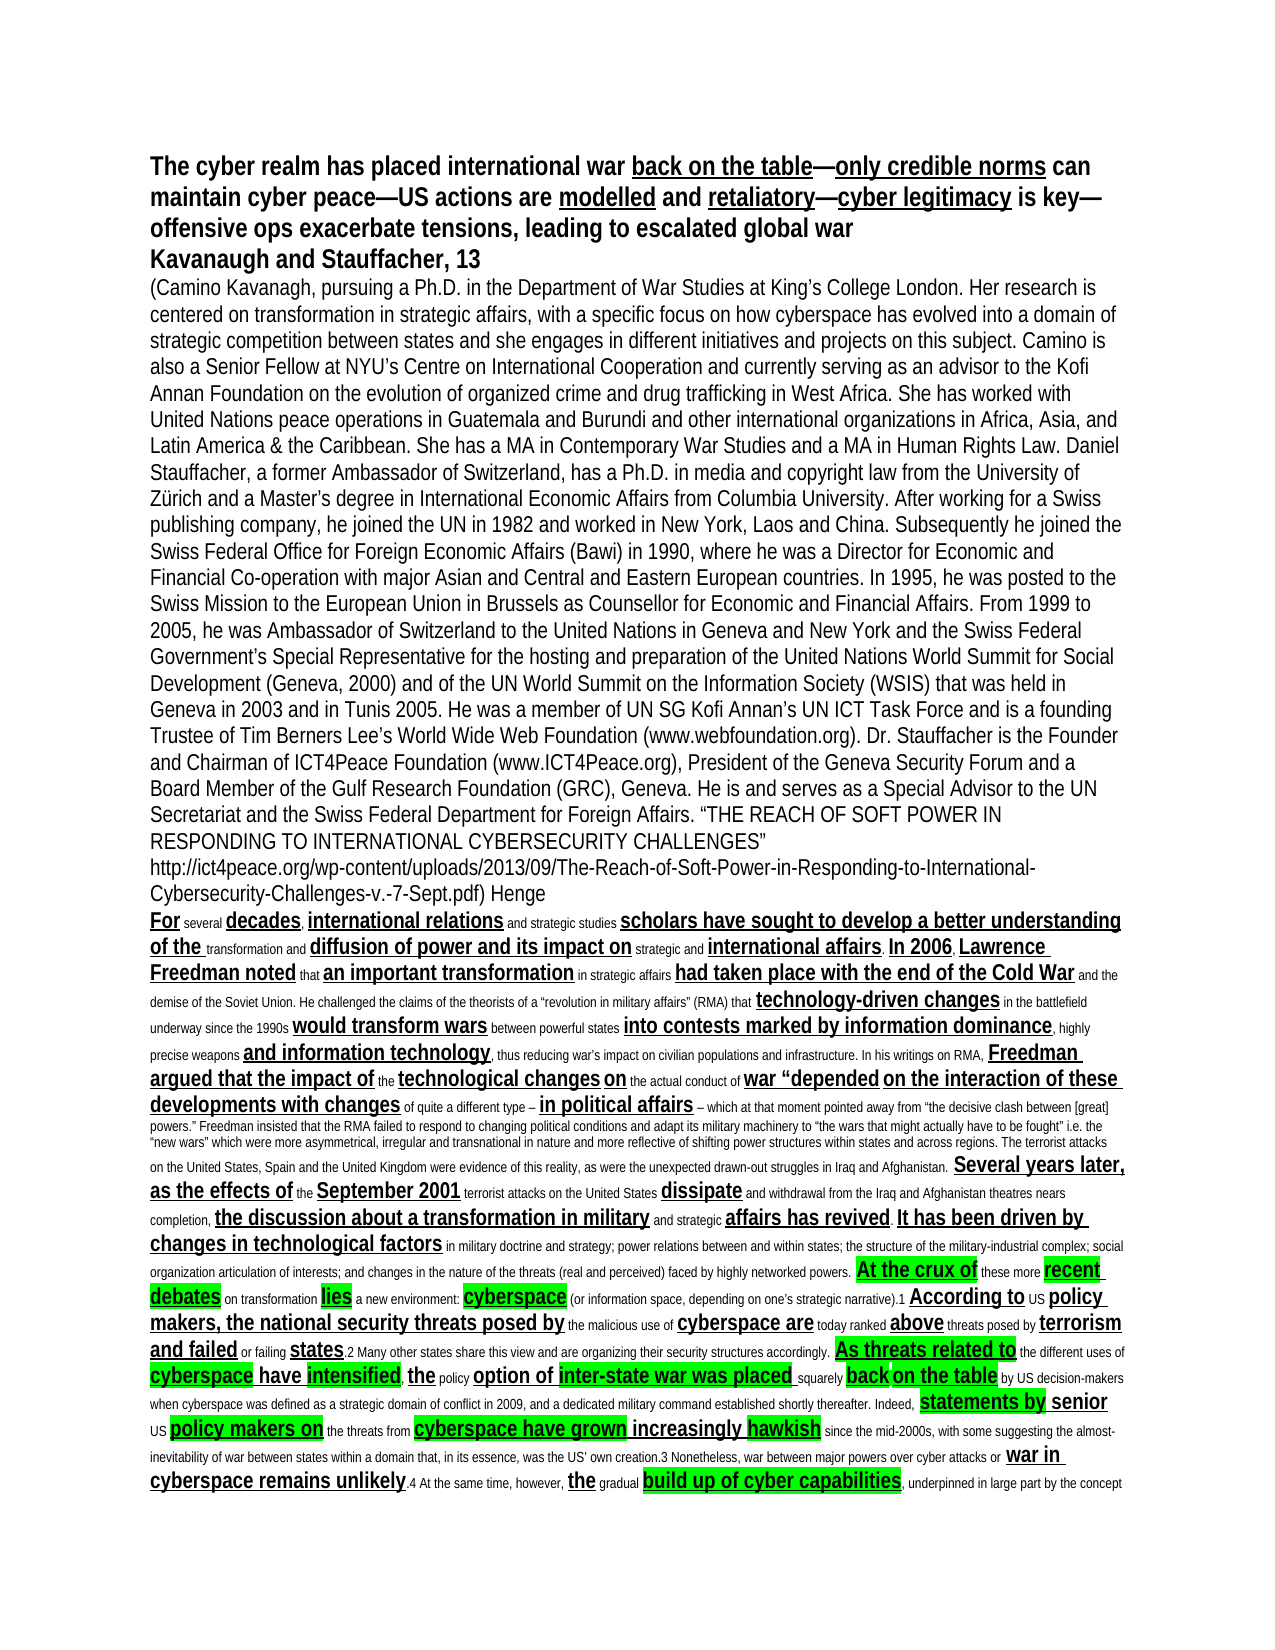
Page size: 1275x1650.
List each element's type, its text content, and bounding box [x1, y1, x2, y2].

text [150, 907, 1125, 1494]
text (Camino Kavanagh, pursuing a Ph.D. in the Department of War Studies at King’s College London. Her research is centered on transformation in strategic affairs, with a specific focus on how cyberspace has evolved into a domain of strategic competition between states and she engages in different initiatives and projects on this subject. Camino is also a Senior Fellow at NYU’s Centre on International Cooperation and currently serving as an advisor to the Kofi Annan Foundation on the evolution of organized crime and drug trafficking in West Africa. She has worked with United Nations peace operations in Guatemala and Burundi and other international organizations in Africa, Asia, and Latin America & the Caribbean. She has a MA in Contemporary War Studies and a MA in Human Rights Law. Daniel Stauffacher, a former Ambassador of Switzerland, has a Ph.D. in media and copyright law from the University of Zürich and a Master’s degree in International Economic Affairs from Columbia University. After working for a Swiss publishing company, he joined the UN in 1982 and worked in New York, Laos and China. Subsequently he joined the Swiss Federal Office for Foreign Economic Affairs (Bawi) in 1990, where he was a Director for Economic and Financial Co-operation with major Asian and Central and Eastern European countries. In 1995, he was posted to the Swiss Mission to the European Union in Brussels as Counsellor for Economic and Financial Affairs. From 1999 to 2005, he was Ambassador of Switzerland to the United Nations in Geneva and New York and the Swiss Federal Government’s Special Representative for the hosting and preparation of the United Nations World Summit for Social Development (Geneva, 2000) and of the UN World Summit on the Information Society (WSIS) that was held in Geneva in 2003 and in Tunis 2005. He was a member of UN SG Kofi Annan’s UN ICT Task Force and is a founding Trustee of Tim Berners Lee’s World Wide Web Foundation (www.webfoundation.org). Dr. Stauffacher is the Founder and Chairman of ICT4Peace Foundation (www.ICT4Peace.org), President of the Geneva Security Forum and a Board Member of the Gulf Research Foundation (GRC), Geneva. He is and serves as a Special Advisor to the UN Secretariat and the Swiss Federal Department for Foreign Affairs. “THE REACH OF SOFT POWER IN RESPONDING TO INTERNATIONAL CYBERSECURITY CHALLENGES” http://ict4peace.org/wp-content/uploads/2013/09/The-Reach-of-Soft-Power-in-Responding-to-International-Cybersecurity-Challenges-v.-7-Sept.pdf) Henge [150, 274, 1125, 907]
subtitle The cyber realm has placed international war back on the table—only credible norms can maintain cyber peace—US actions are modelled and retaliatory—cyber legitimacy is key—offensive ops exacerbate tensions, leading to escalated global war [150, 150, 1125, 243]
text Kavanaugh and Stauffacher, 13 [150, 243, 1125, 274]
